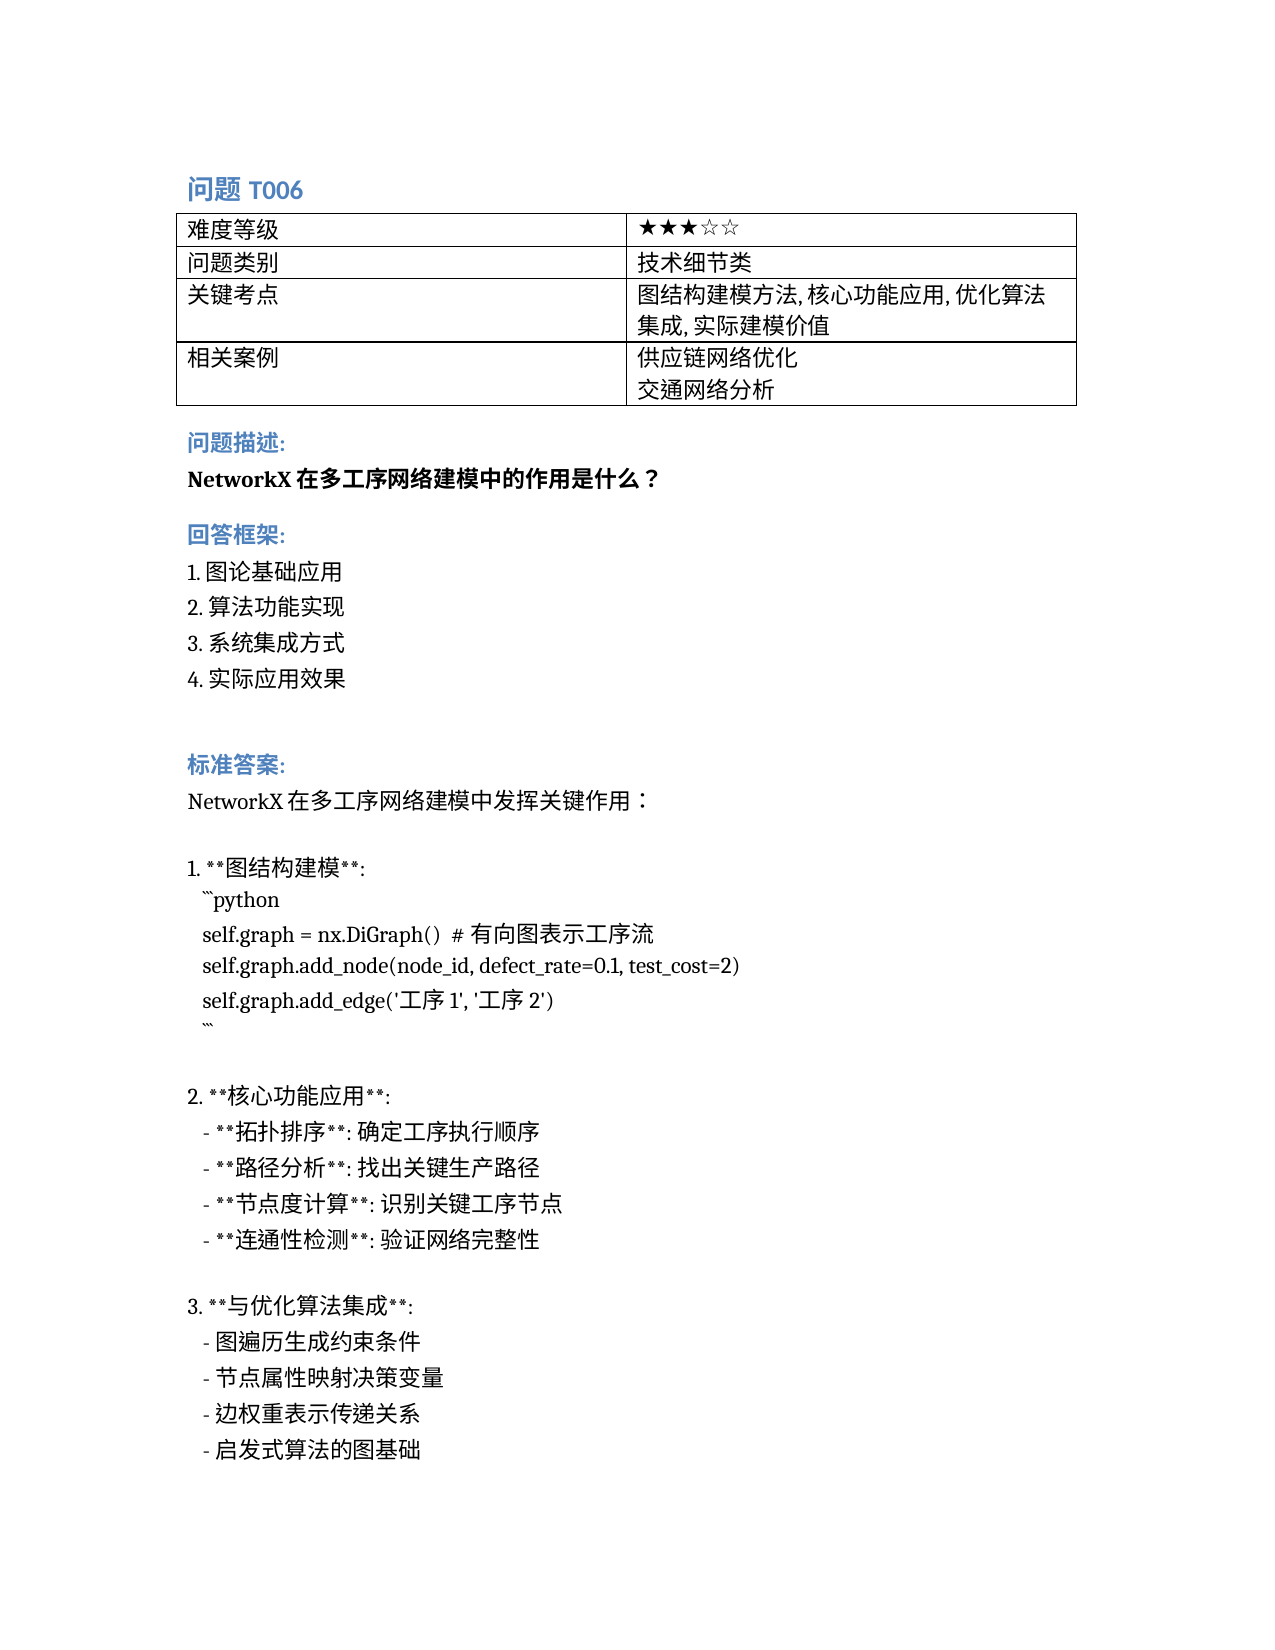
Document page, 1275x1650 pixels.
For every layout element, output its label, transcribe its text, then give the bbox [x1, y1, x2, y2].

text 1. 图论基础应用 2. 算法功能实现 3. 系统集成方式 4. 实际应用效果 [187, 555, 1087, 725]
subtitle 标准答案: [187, 749, 1087, 781]
table_cell 问题类别 [177, 247, 626, 278]
table_cell 供应链网络优化 交通网络分析 [627, 343, 1076, 405]
table_cell 相关案例 [177, 343, 626, 405]
subtitle 问题 T006 [187, 171, 1087, 208]
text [187, 785, 1087, 1495]
table_cell 图结构建模方法, 核心功能应用, 优化算法集成, 实际建模价值 [627, 279, 1076, 341]
text NetworkX在多工序网络建模中的作用是什么？ [187, 463, 1087, 494]
table_header 难度等级 [177, 214, 626, 246]
table_header ★★★☆☆ [627, 214, 1076, 246]
table_cell 关键考点 [177, 279, 626, 341]
subtitle 回答框架: [187, 519, 1087, 551]
table_cell 技术细节类 [627, 247, 1076, 278]
subtitle 问题描述: [187, 427, 1087, 458]
